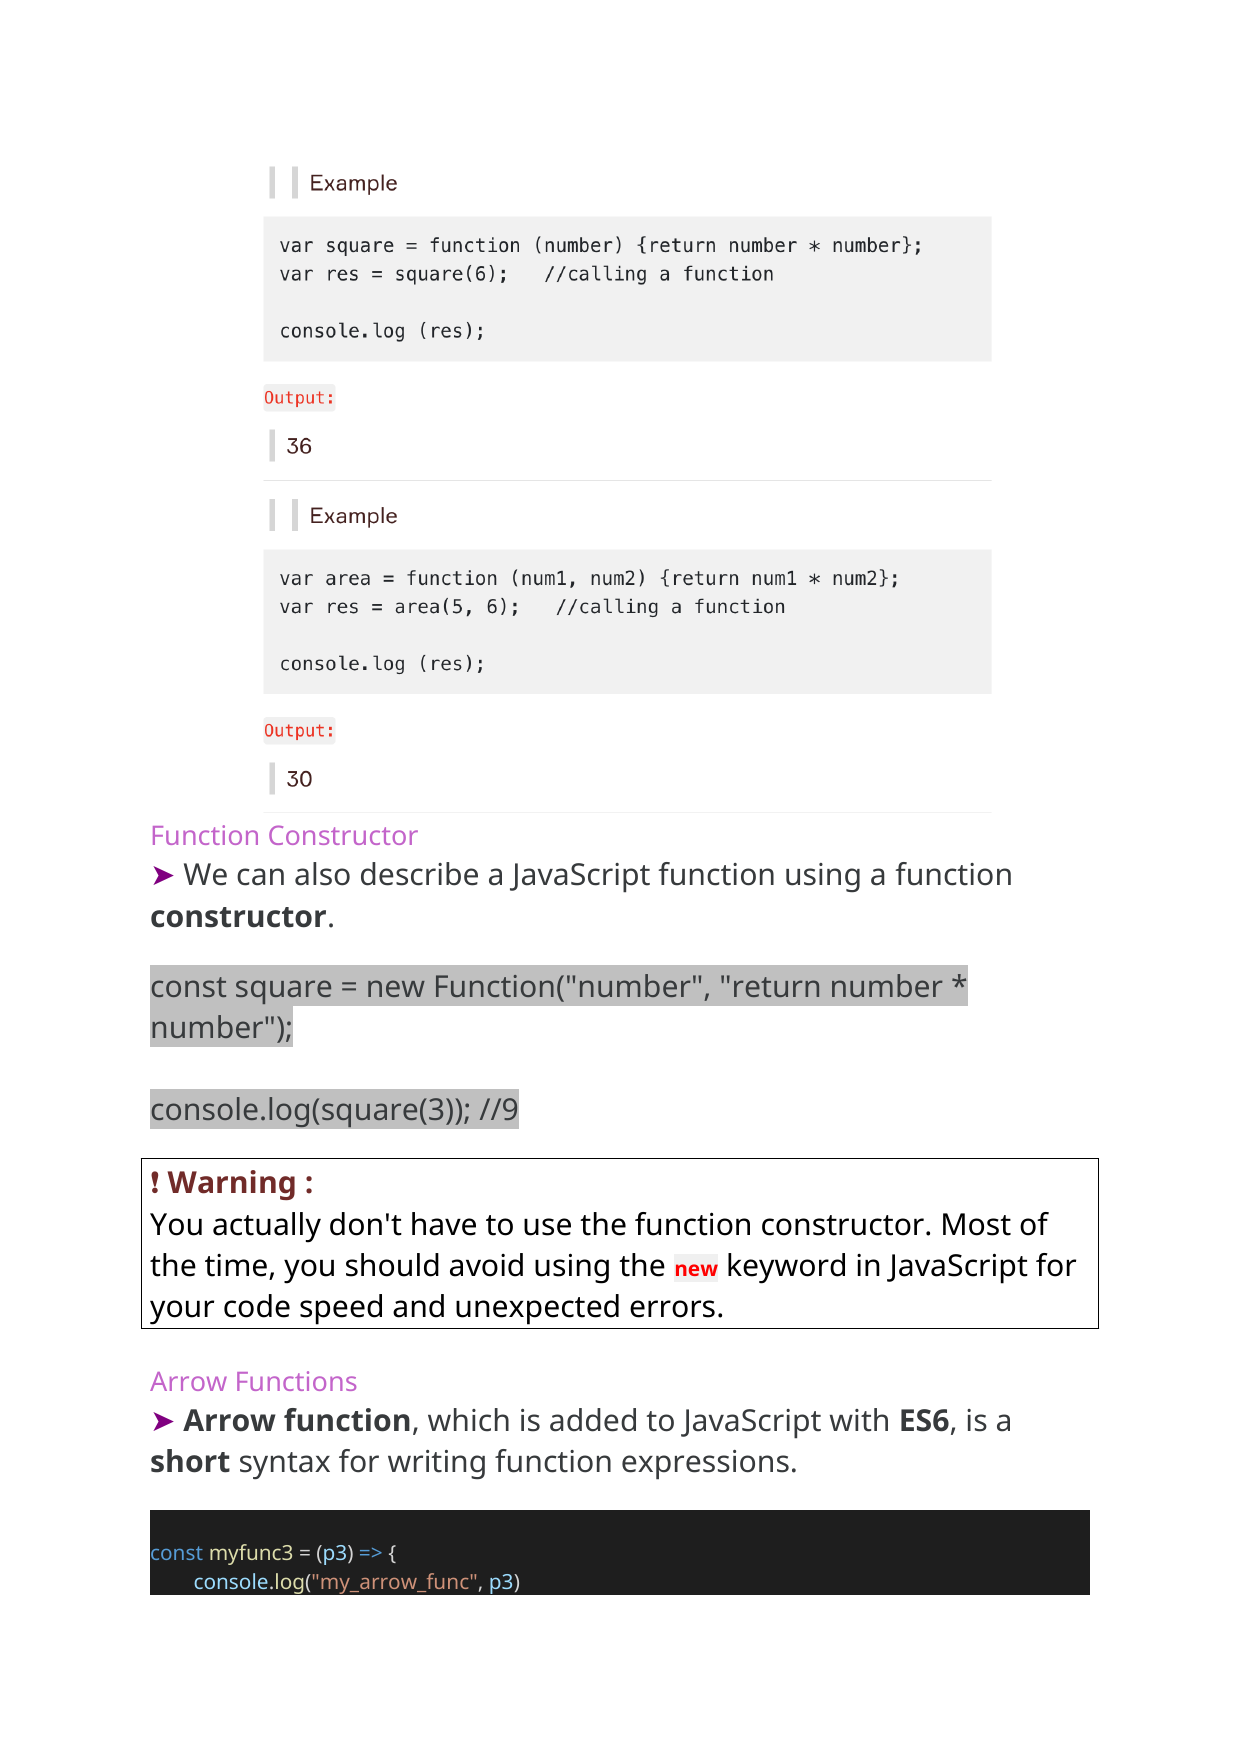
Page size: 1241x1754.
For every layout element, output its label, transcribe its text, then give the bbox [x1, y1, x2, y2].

text console.log("my_arrow_func", p3) [150, 1567, 1090, 1595]
text ➤ We can also describe a JavaScript function using a function constructor. [150, 853, 1090, 936]
subtitle Function Constructor [150, 817, 1090, 853]
subtitle Arrow Functions [150, 1362, 1090, 1399]
text const square = new Function("number", "return number * number"); [293, 965, 1090, 1047]
text const myfunc3 = (p3) => { [150, 1538, 1090, 1567]
text ❗ Warning : You actually don't have to use the function constructor. Most of the time, you should avoid using the new keyword in JavaScript for your code speed and unexpected errors. [142, 1159, 1098, 1328]
text console.log(square(3)); //9 [150, 1088, 1090, 1129]
picture [248, 150, 992, 813]
text ➤ Arrow function, which is added to JavaScript with ES6, is a short syntax for writing function expressions. [150, 1399, 1090, 1481]
